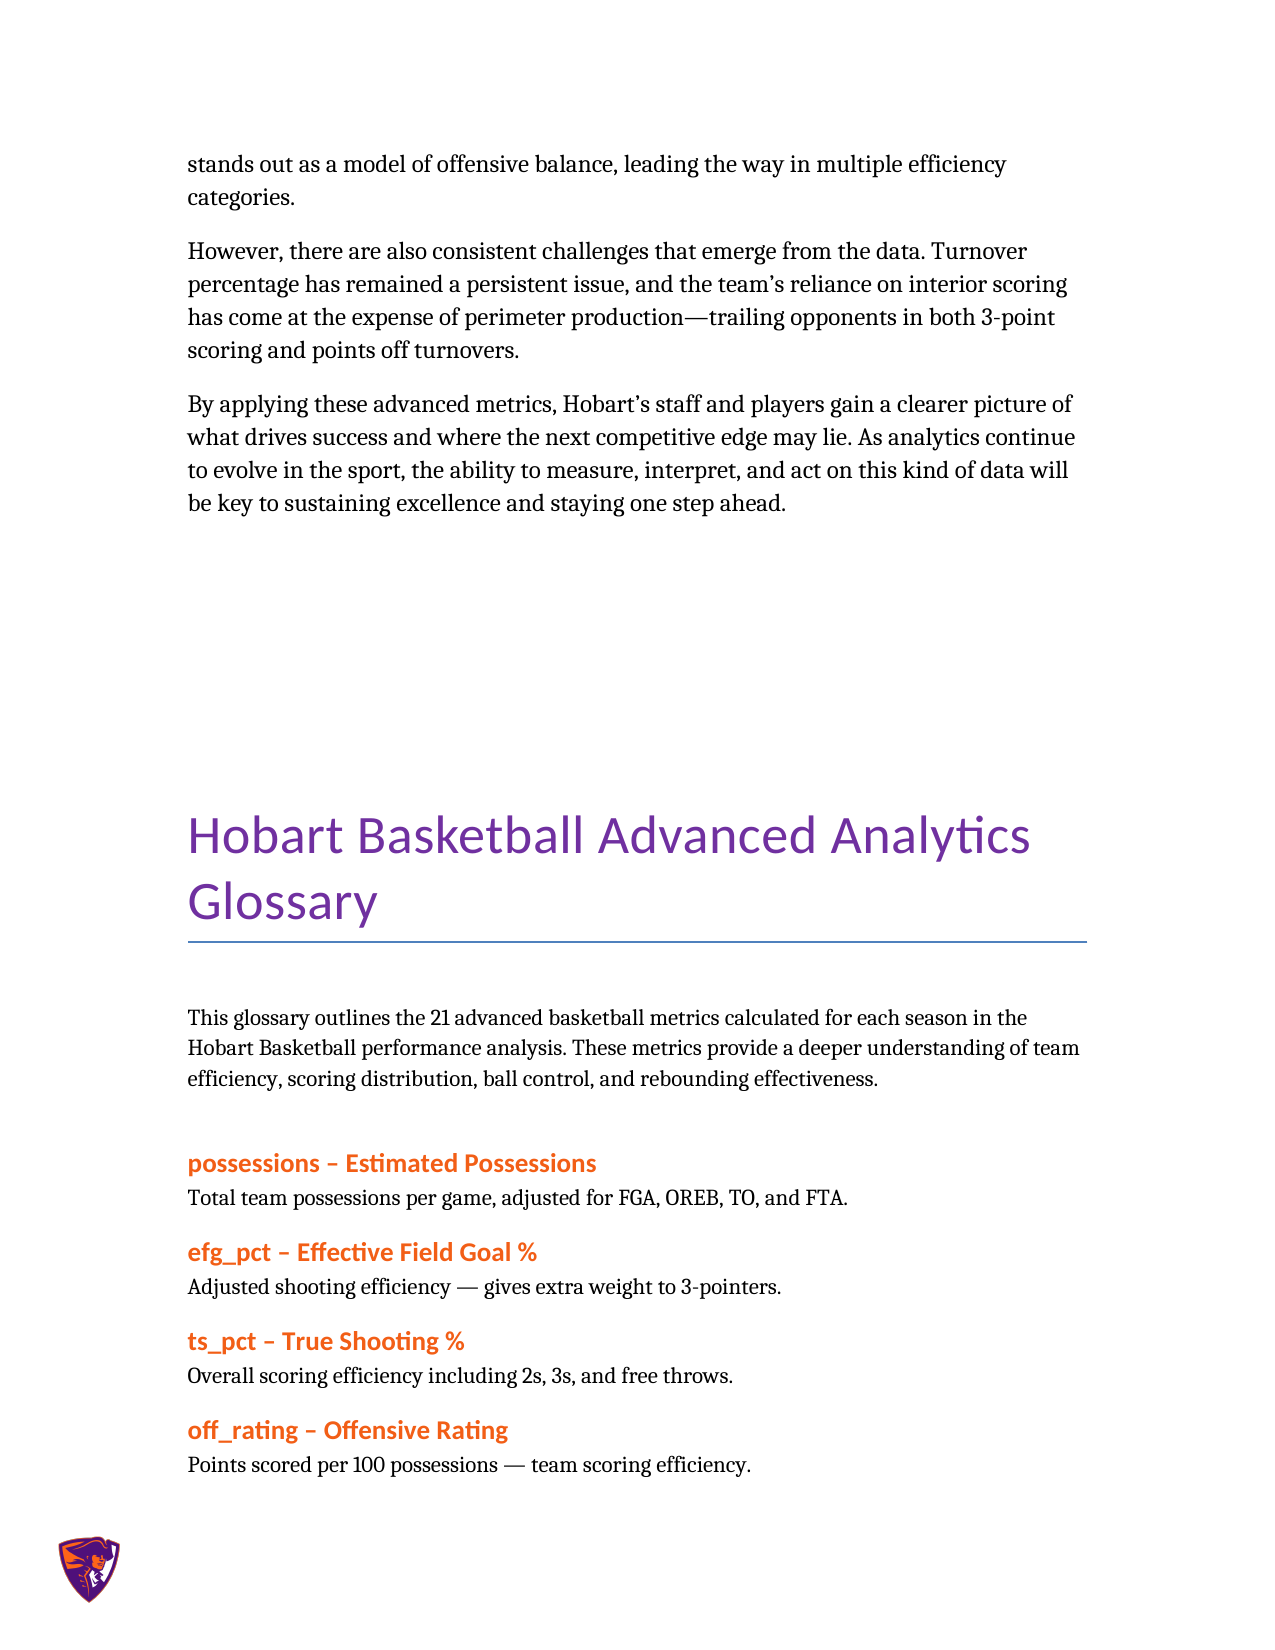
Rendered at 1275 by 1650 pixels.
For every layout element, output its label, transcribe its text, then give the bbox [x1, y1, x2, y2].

picture [49, 1530, 129, 1610]
subtitle efg_pct – Effective Field Goal % [187, 1236, 1087, 1268]
text By applying these advanced metrics, Hobart’s staff and players gain a clearer picture of what drives success and where the next competitive edge may lie. As analytics continue to evolve in the sport, the ability to measure, interpret, and act on this kind of data will be key to sustaining excellence and staying one step ahead. [187, 390, 1087, 518]
text Adjusted shooting efficiency — gives extra weight to 3-pointers. [187, 1273, 1087, 1300]
text Points scored per 100 possessions — team scoring efficiency. [187, 1451, 1087, 1478]
text However, there are also consistent challenges that emerge from the data. Turnover percentage has remained a persistent issue, and the team’s reliance on interior scoring has come at the expense of perimeter production—trailing opponents in both 3-point scoring and points off turnovers. [187, 237, 1087, 365]
text Overall scoring efficiency including 2s, 3s, and free throws. [187, 1362, 1087, 1389]
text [187, 150, 1087, 212]
title Hobart Basketball Advanced Analytics Glossary [187, 801, 1087, 943]
subtitle possessions – Estimated Possessions [187, 1147, 1087, 1179]
subtitle off_rating – Offensive Rating [187, 1413, 1087, 1446]
text This glossary outlines the 21 advanced basketball metrics calculated for each season in the Hobart Basketball performance analysis. These metrics provide a deeper understanding of team efficiency, scoring distribution, ball control, and rebounding effectiveness. [187, 975, 1087, 1122]
text Total team possessions per game, adjusted for FGA, OREB, TO, and FTA. [187, 1184, 1087, 1211]
subtitle ts_pct – True Shooting % [187, 1324, 1087, 1357]
